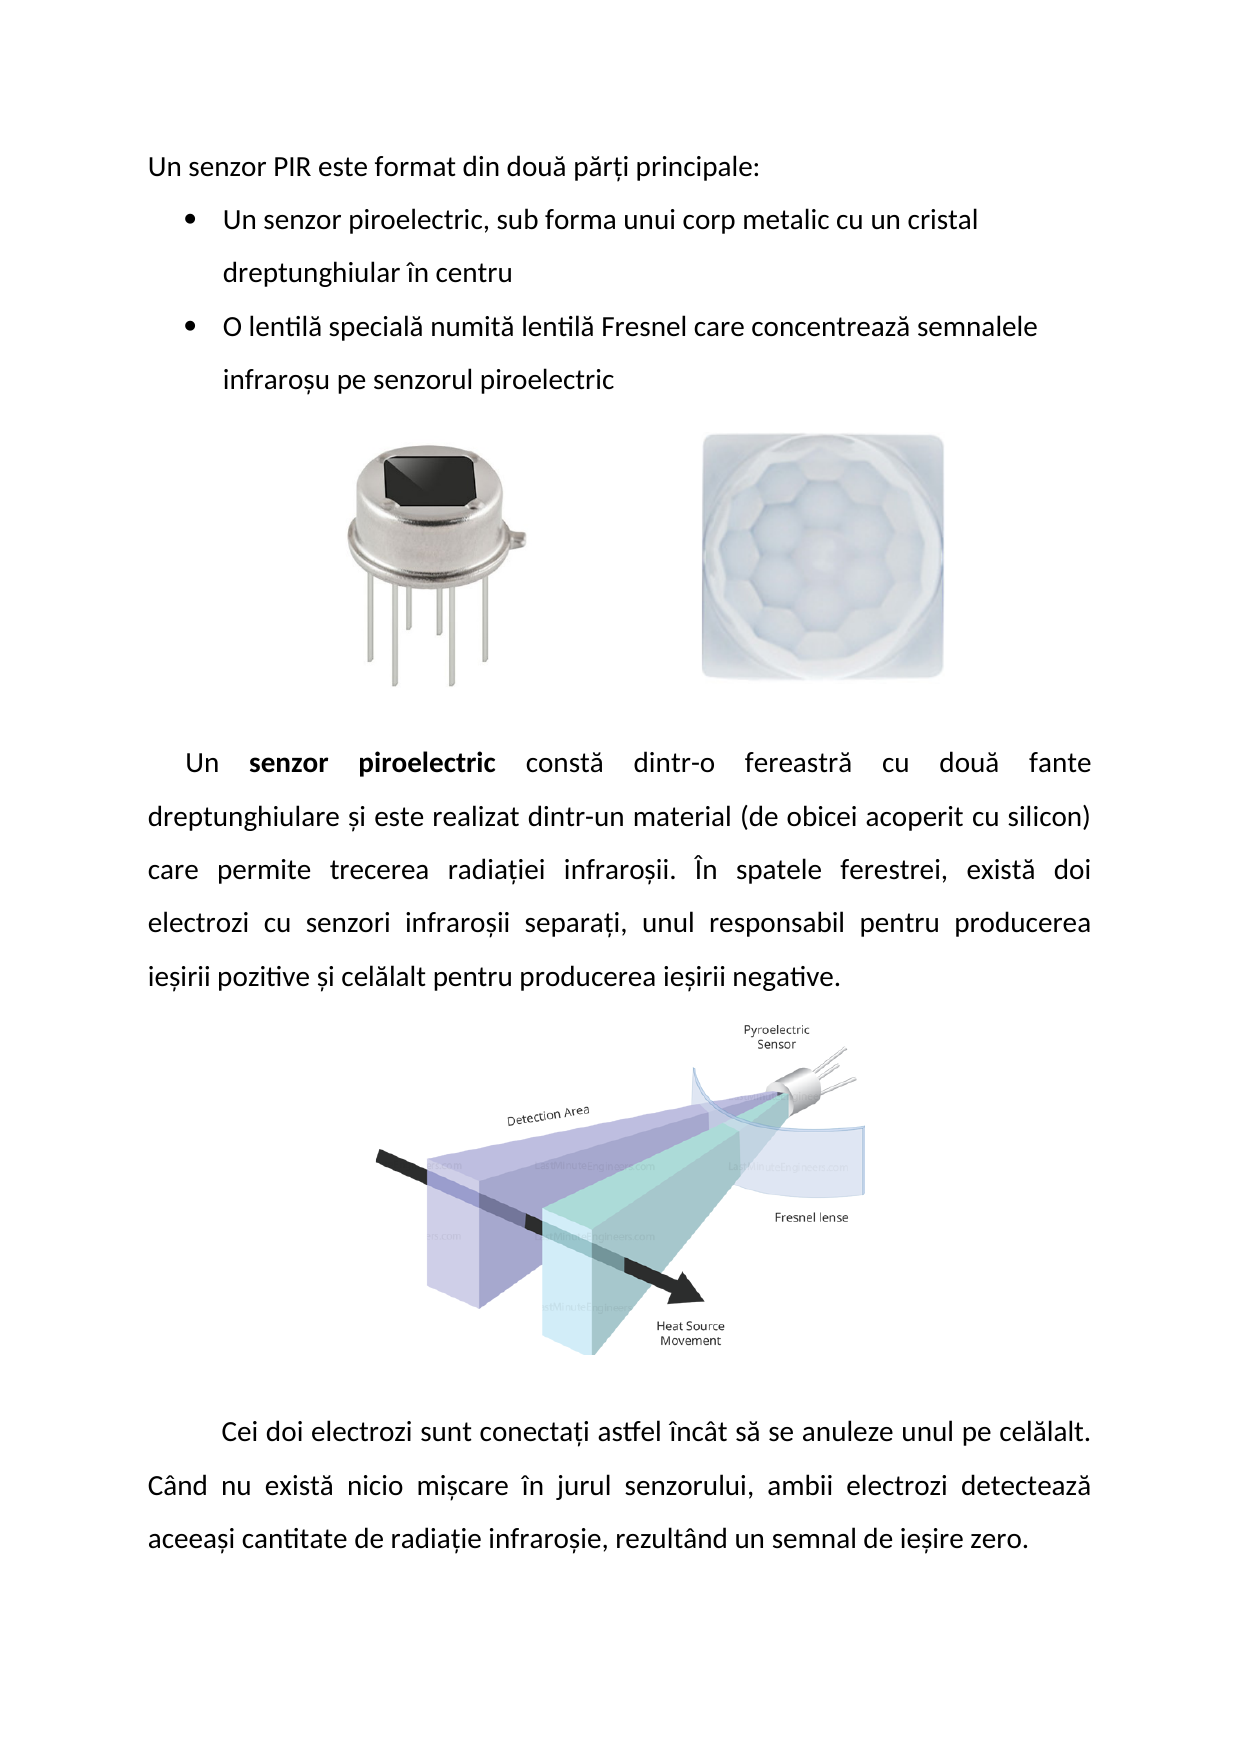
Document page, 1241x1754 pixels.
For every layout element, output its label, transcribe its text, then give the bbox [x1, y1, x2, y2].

picture [286, 432, 586, 700]
list Un senzor piroelectric, sub forma unui corp metalic cu un cristal dreptunghiular în centru [185, 201, 1093, 290]
list O lentilă specială numită lentilă Fresnel care concentrează semnalele infraroșu pe senzorul piroelectric [185, 308, 1093, 397]
picture [701, 432, 945, 684]
picture [375, 1025, 865, 1355]
text Cei doi electrozi sunt conectați astfel încât să se anuleze unul pe celălalt. Când nu există nicio mișcare în jurul senzorului, ambii electrozi detectează aceeași cantitate de radiație infraroșie, rezultând un semnal de ieșire zero. [148, 1413, 1093, 1556]
text Un senzor piroelectric constă dintr-o fereastră cu două fante dreptunghiulare și este realizat dintr-un material (de obicei acoperit cu silicon) care permite trecerea radiației infraroșii. În spatele ferestrei, există doi electrozi cu senzori infraroșii separați, unul responsabil pentru producerea ieșirii pozitive și celălalt pentru producerea ieșirii negative. [148, 744, 1093, 993]
text Un senzor PIR este format din două părți principale: [148, 148, 1093, 183]
